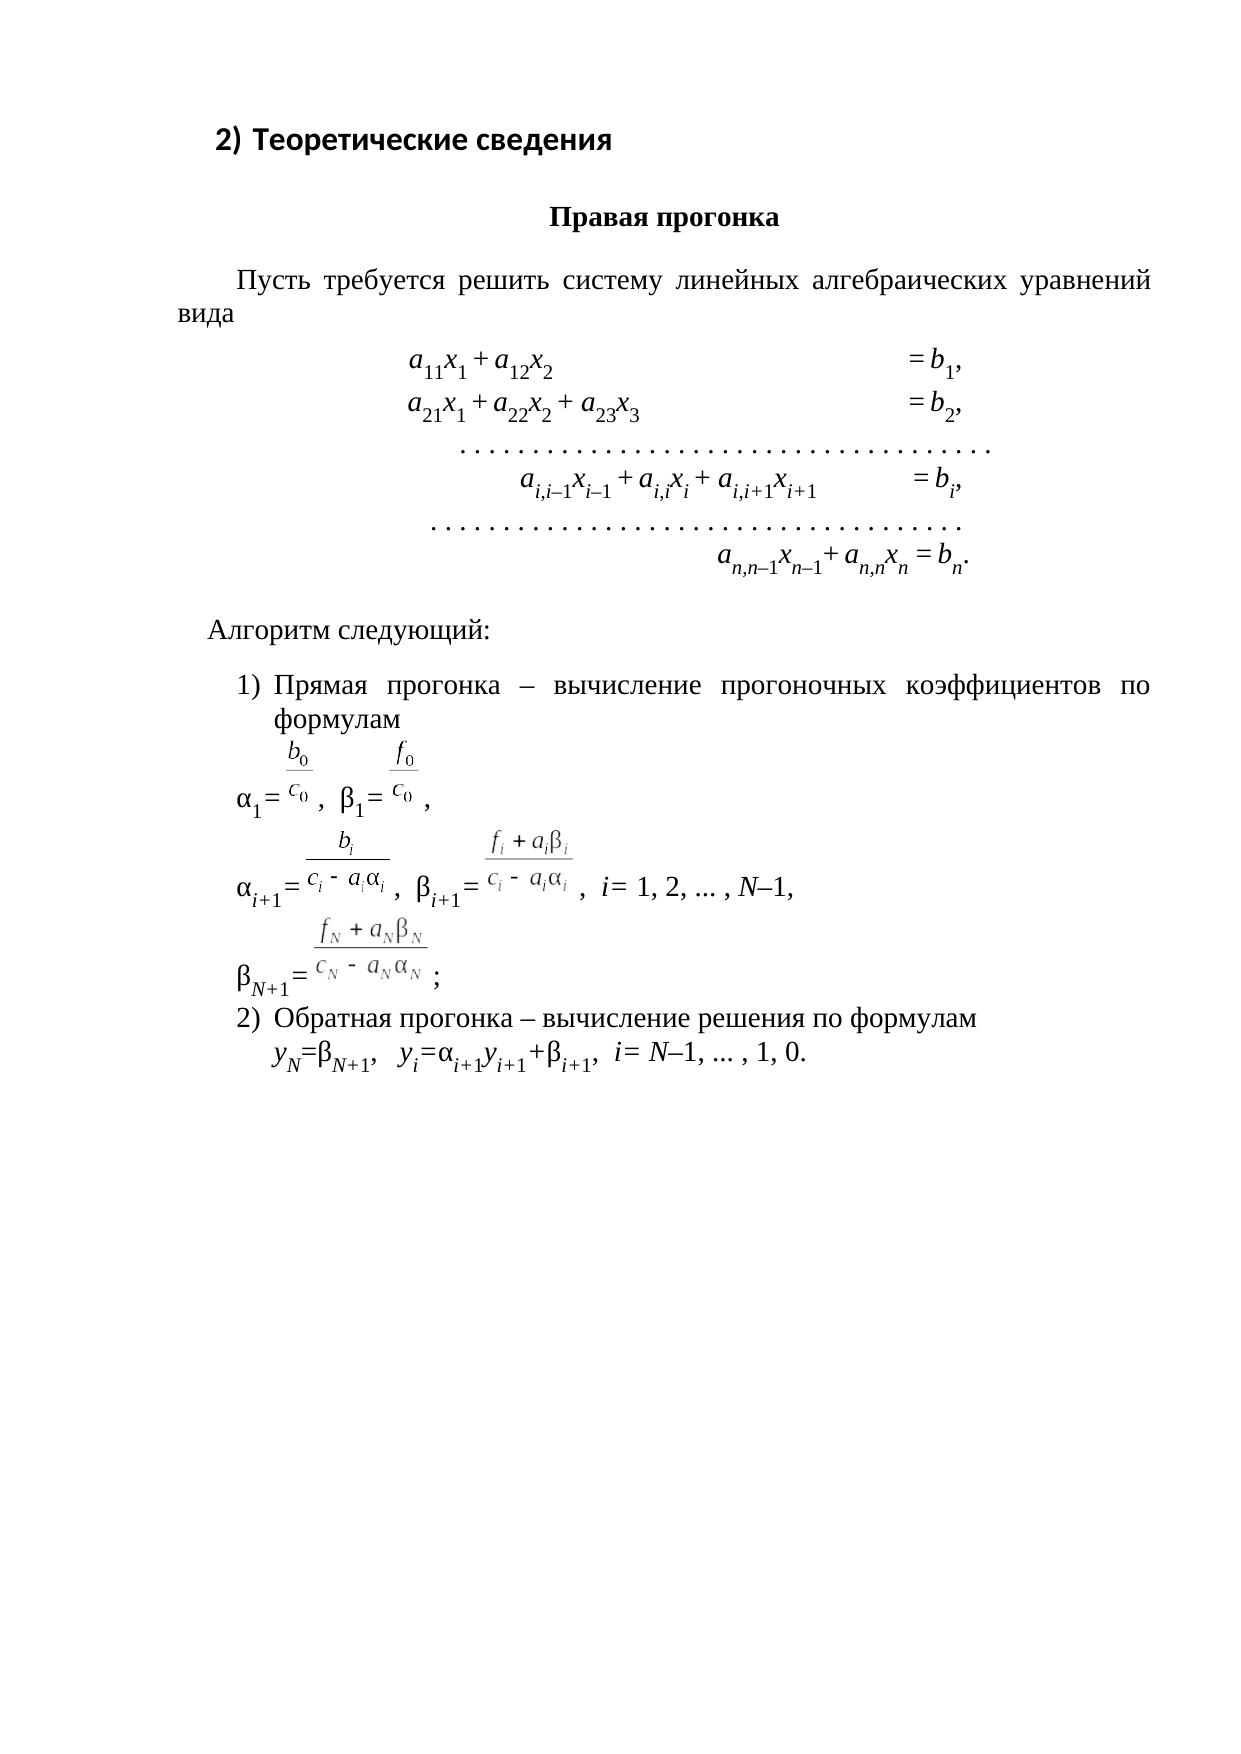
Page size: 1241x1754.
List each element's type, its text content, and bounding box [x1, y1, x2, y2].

list Теоретические сведения [215, 118, 1152, 159]
list Обратная прогонка – вычисление решения по формулам [236, 1001, 1152, 1034]
text α1=, β1=, [177, 734, 1152, 823]
text . . . . . . . . . . . . . . . . . . . . . . . . . . . . . . . . . . . . . [207, 503, 1152, 536]
text Правая прогонка [177, 199, 1152, 233]
text an,n–1xn–1+ an,nxn = bn. [207, 536, 1152, 579]
text βN+1=; [177, 912, 1152, 1001]
text ai,i–1xi–1 + ai,ixi + ai,i+1xi+1 = bi, [207, 460, 1152, 503]
text Алгоритм следующий: [207, 612, 1152, 646]
text a11x1 + a12x2 = b1, [207, 341, 1152, 384]
text Пусть требуется решить систему линейных алгебраических уравнений вида [177, 262, 1152, 329]
text a21x1 + a22x2 + a23x3 = b2, [207, 384, 1152, 427]
text yN=βN+1, yi=αi+1yi+1+βi+1, i= N–1, ... , 1, 0. [199, 1034, 1152, 1077]
text αi+1=, βi+1=, i= 1, 2, ... , N–1, [177, 823, 1152, 912]
list Прямая прогонка – вычисление прогоночных коэффициентов по формулам [236, 667, 1152, 734]
text . . . . . . . . . . . . . . . . . . . . . . . . . . . . . . . . . . . . . [207, 427, 1152, 460]
